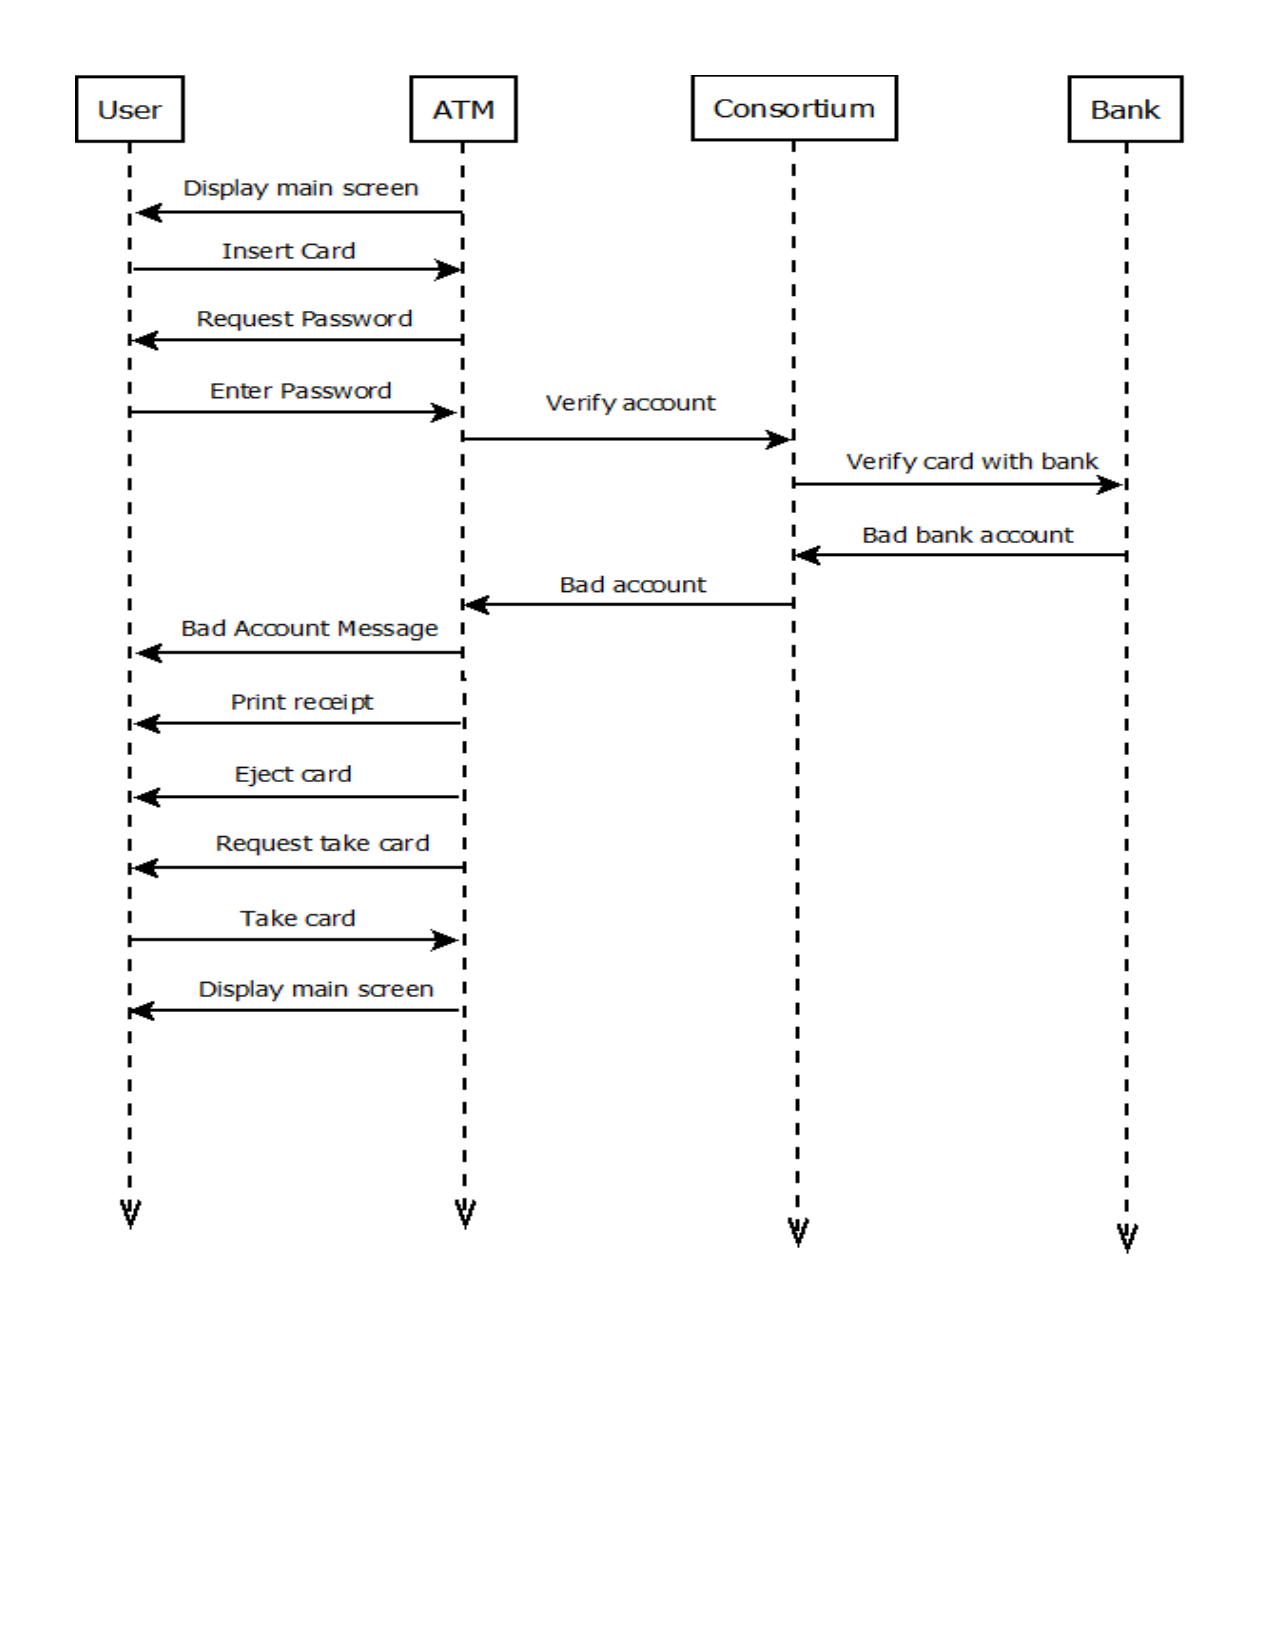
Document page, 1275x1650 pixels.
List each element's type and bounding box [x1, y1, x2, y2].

picture [75, 75, 1188, 1269]
